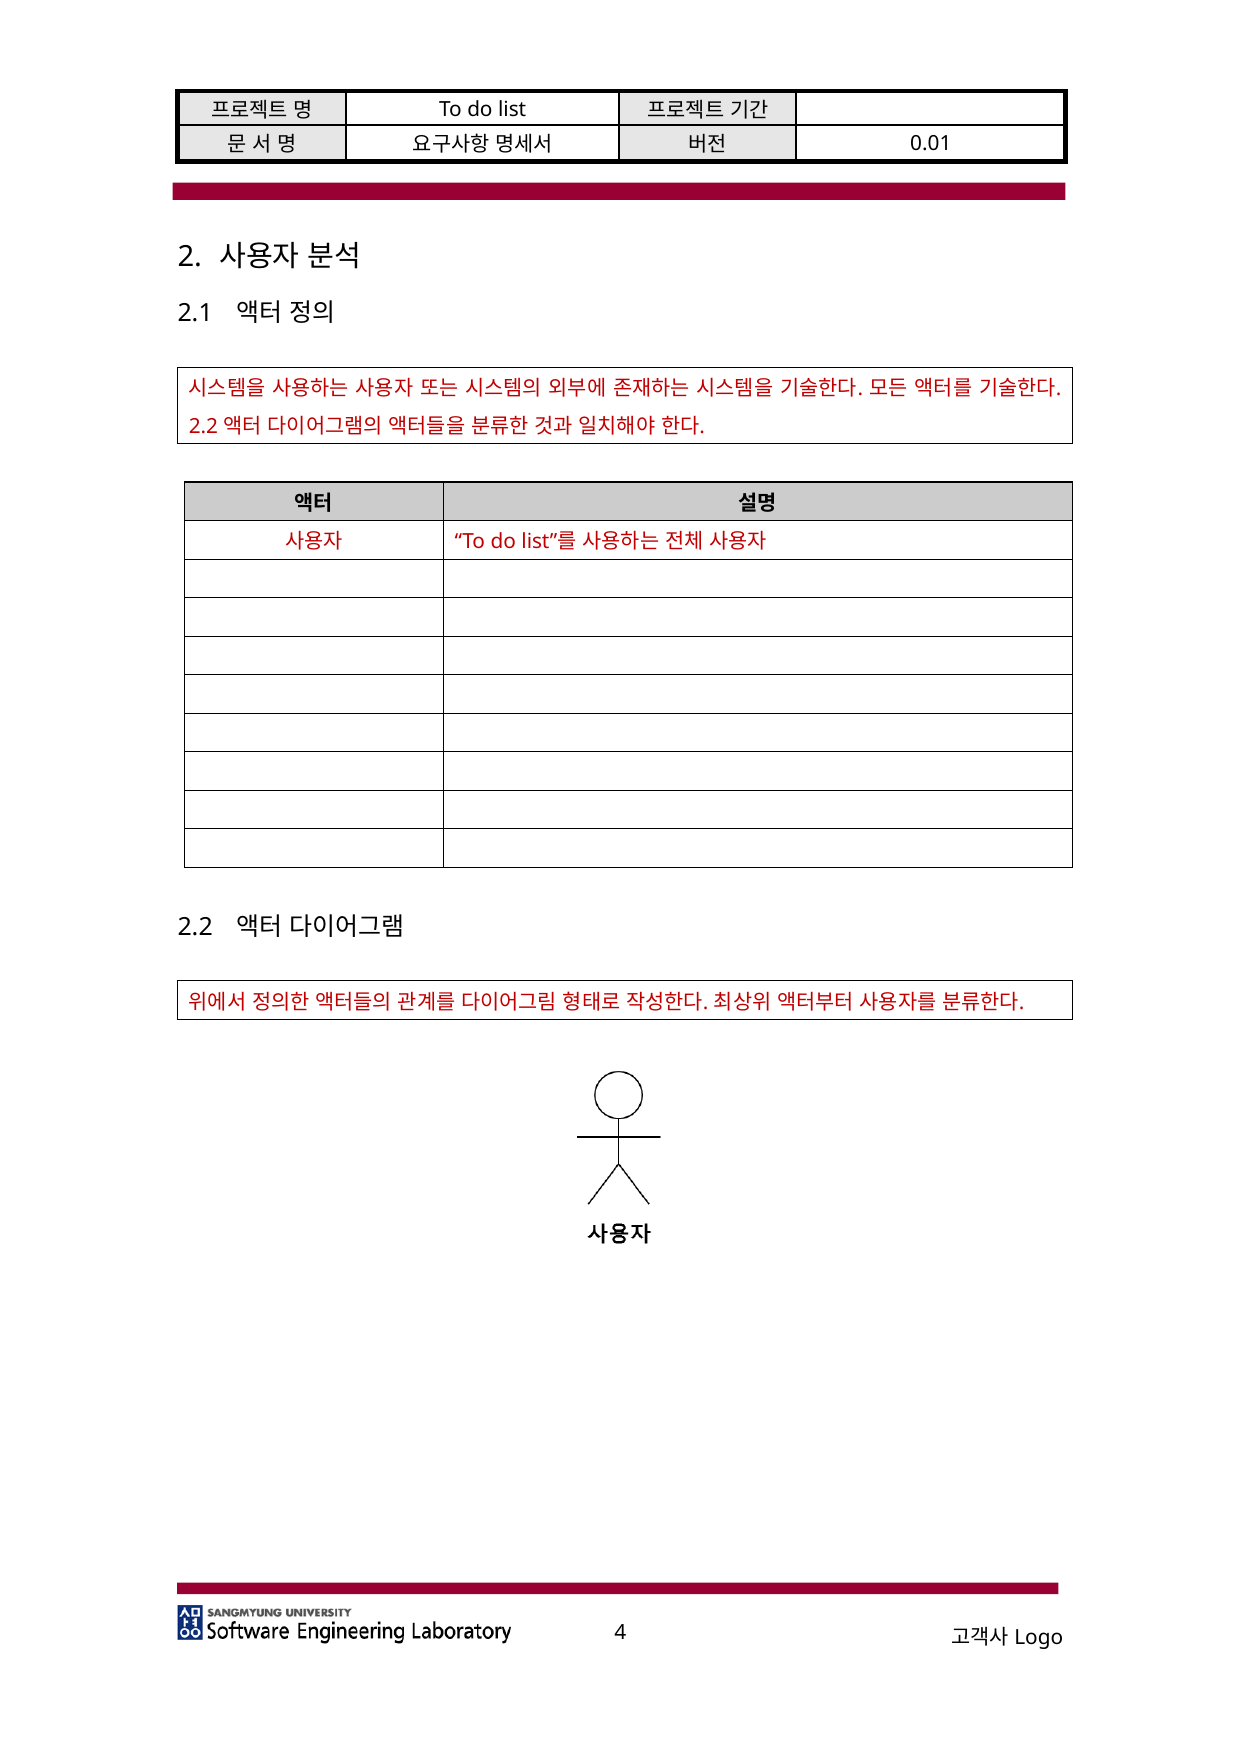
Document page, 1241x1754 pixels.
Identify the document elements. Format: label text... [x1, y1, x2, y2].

subtitle 사용자 분석 [177, 217, 1063, 292]
table_header 액터 [185, 483, 443, 520]
table_cell [444, 791, 1072, 828]
table_cell [444, 560, 1072, 597]
table_cell [185, 714, 443, 751]
table_cell [185, 752, 443, 790]
subtitle 액터 다이어그램 [177, 905, 1063, 943]
table_cell [444, 714, 1072, 751]
subtitle 액터 정의 [177, 292, 1063, 329]
table_cell [444, 752, 1072, 790]
table_cell [185, 560, 443, 597]
table_header 시스템을 사용하는 사용자 또는 시스템의 외부에 존재하는 시스템을 기술한다. 모든 액터를 기술한다. 2.2 액터 다이어그램의 액터들을 분류한 것과 일치해야 한다. [178, 368, 1072, 443]
picture [573, 1057, 667, 1270]
table_cell 사용자 [185, 521, 443, 558]
table_cell [185, 791, 443, 828]
picture [177, 1605, 515, 1645]
table_header 설명 [444, 483, 1072, 520]
table_cell [185, 637, 443, 674]
table_cell [185, 598, 443, 636]
table_cell [444, 637, 1072, 674]
table_cell [444, 675, 1072, 713]
table_cell [444, 829, 1072, 867]
table_cell [185, 829, 443, 867]
table_header 위에서 정의한 액터들의 관계를 다이어그림 형태로 작성한다. 최상위 액터부터 사용자를 분류한다. [178, 981, 1072, 1019]
table_cell [444, 598, 1072, 636]
table_cell [185, 675, 443, 713]
table_cell “To do list”를 사용하는 전체 사용자 [444, 521, 1072, 558]
